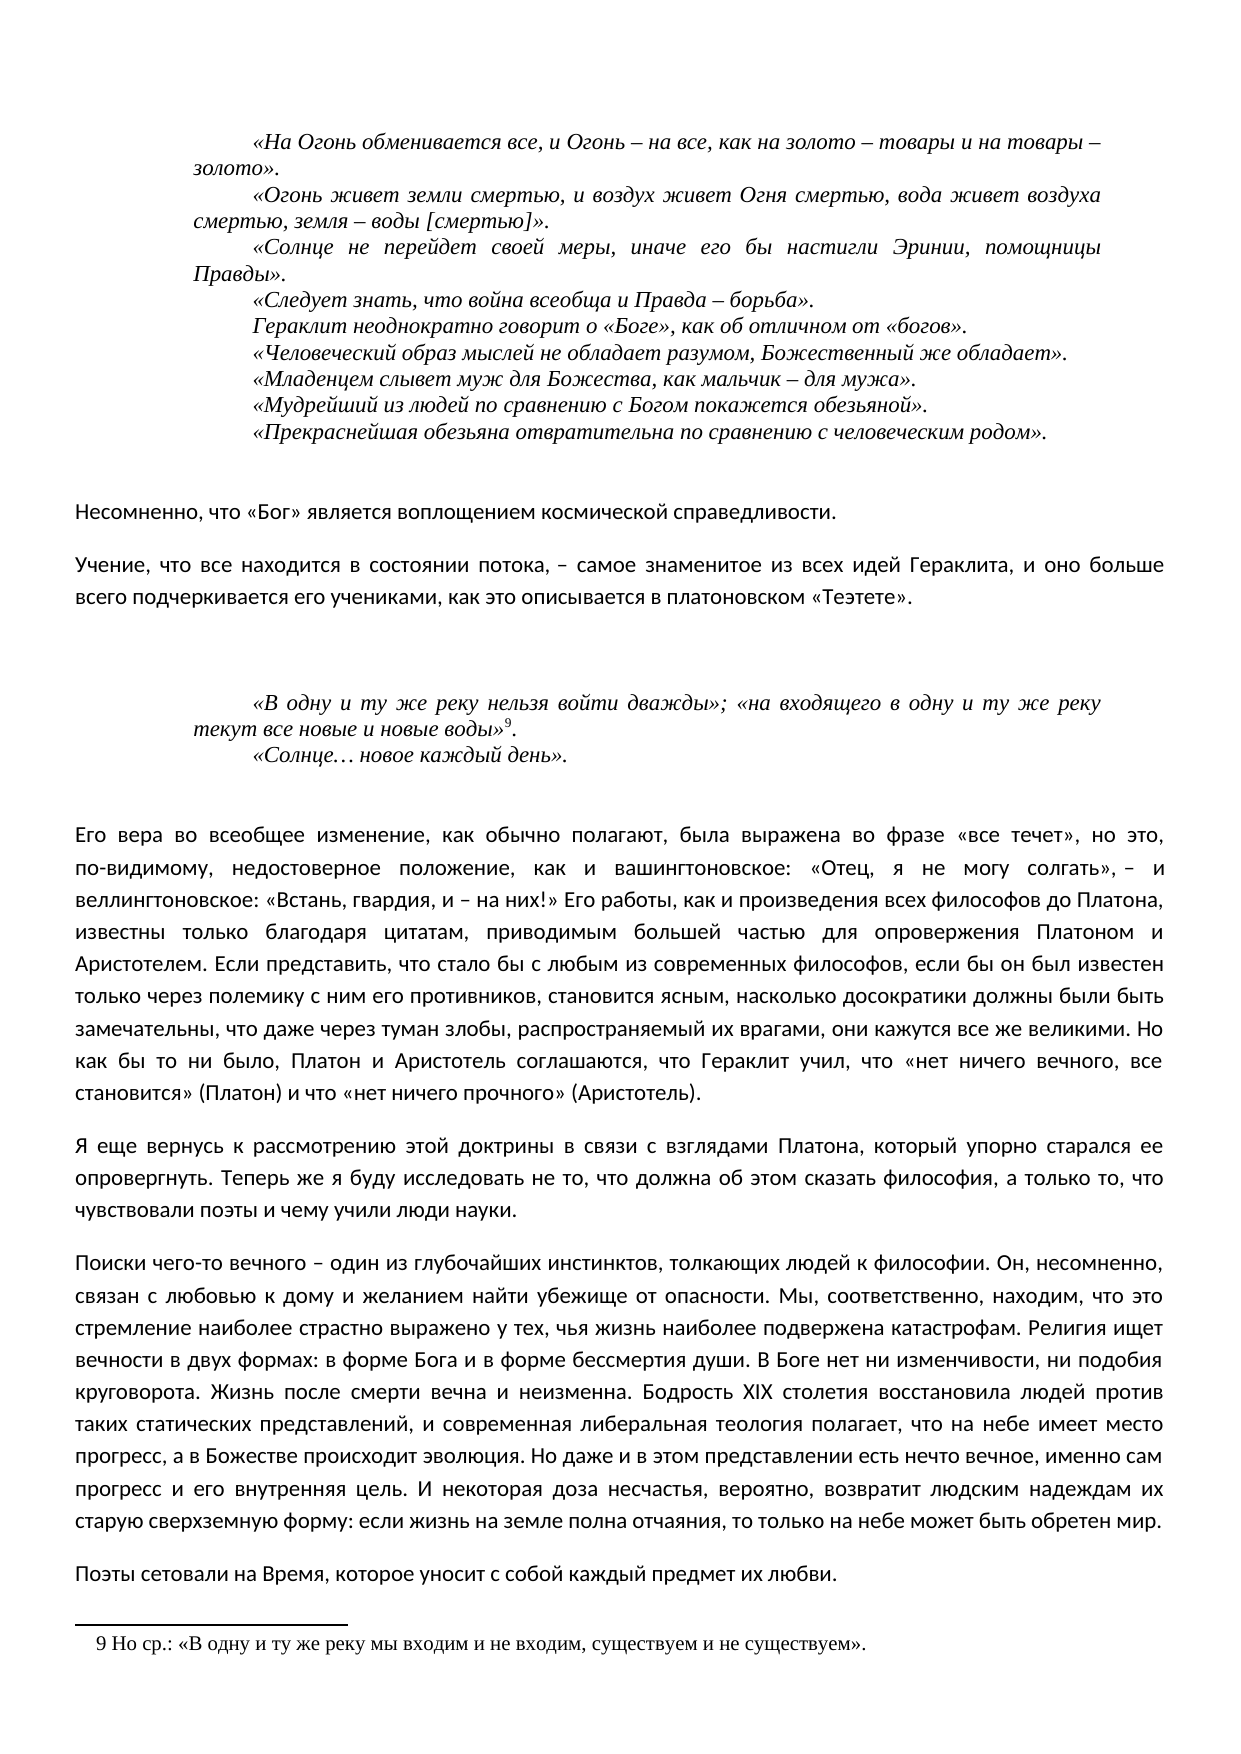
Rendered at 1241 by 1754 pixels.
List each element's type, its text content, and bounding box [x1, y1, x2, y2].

text «В одну и ту же реку нельзя войти дважды»; «на входящего в одну и ту же реку текут все новые и новые воды». [193, 688, 1103, 741]
text Поиски чего-то вечного – один из глубочайших инстинктов, толкающих людей к философии. Он, несомненно, связан с любовью к дому и желанием найти убежище от опасности. Мы, соответственно, находим, что это стремление наиболее страстно выражено у тех, чья жизнь наиболее подвержена катастрофам. Религия ищет вечности в двух формах: в форме Бога и в форме бессмертия души. В Боге нет ни изменчивости, ни подобия круговорота. Жизнь после смерти вечна и неизменна. Бодрость XIX столетия восстановила людей против таких статических представлений, и современная либеральная теология полагает, что на небе имеет место прогресс, а в Божестве происходит эволюция. Но даже и в этом представлении есть нечто вечное, именно сам прогресс и его внутренняя цель. И некоторая доза несчастья, вероятно, возвратит людским надеждам их старую сверхземную форму: если жизнь на земле полна отчаяния, то только на небе может быть обретен мир. [75, 1248, 1165, 1534]
text «Солнце не перейдет своей меры, иначе его бы настигли Эринии, помощницы Правды». [193, 233, 1103, 286]
text Его вера во всеобщее изменение, как обычно полагают, была выражена во фразе «все течет», но это, по-видимому, недостоверное положение, как и вашингтоновское: «Отец, я не могу солгать», – и веллингтоновское: «Встань, гвардия, и – на них!» Его работы, как и произведения всех философов до Платона, известны только благодаря цитатам, приводимым большей частью для опровержения Платоном и Аристотелем. Если представить, что стало бы с любым из современных философов, если бы он был известен только через полемику с ним его противников, становится ясным, насколько досократики должны были быть замечательны, что даже через туман злобы, распространяемый их врагами, они кажутся все же великими. Но как бы то ни было, Платон и Аристотель соглашаются, что Гераклит учил, что «нет ничего вечного, все становится» (Платон) и что «нет ничего прочного» (Аристотель). [75, 821, 1165, 1106]
text Гераклит неоднократно говорит о «Боге», как об отличном от «богов». [193, 312, 1103, 339]
text «Следует знать, что война всеобща и Правда – борьба». [193, 286, 1103, 312]
text «Огонь живет земли смертью, и воздух живет Огня смертью, вода живет воздуха смертью, земля – воды [смертью]». [193, 181, 1103, 233]
text «Человеческий образ мыслей не обладает разумом, Божественный же обладает». [193, 339, 1103, 365]
text «Мудрейший из людей по сравнению с Богом покажется обезьяной». [193, 392, 1103, 418]
text «Прекраснейшая обезьяна отвратительна по сравнению с человеческим родом». [193, 418, 1103, 444]
text Я еще вернусь к рассмотрению этой доктрины в связи с взглядами Платона, который упорно старался ее опровергнуть. Теперь же я буду исследовать не то, что должна об этом сказать философия, а только то, что чувствовали поэты и чему учили люди науки. [75, 1131, 1165, 1223]
text Поэты сетовали на Время, которое уносит с собой каждый предмет их любви. [75, 1559, 1165, 1587]
text «Солнце… новое каждый день». [193, 741, 1103, 768]
text Учение, что все находится в состоянии потока, – самое знаменитое из всех идей Гераклита, и оно больше всего подчеркивается его учениками, как это описывается в платоновском «Теэтете». [75, 550, 1165, 611]
text «Младенцем слывет муж для Божества, как мальчик – для мужа». [193, 365, 1103, 392]
text «На Огонь обменивается все, и Огонь – на все, как на золото – товары и на товары – золото». [193, 128, 1103, 181]
text Несомненно, что «Бог» является воплощением космической справедливости. [75, 497, 1165, 525]
